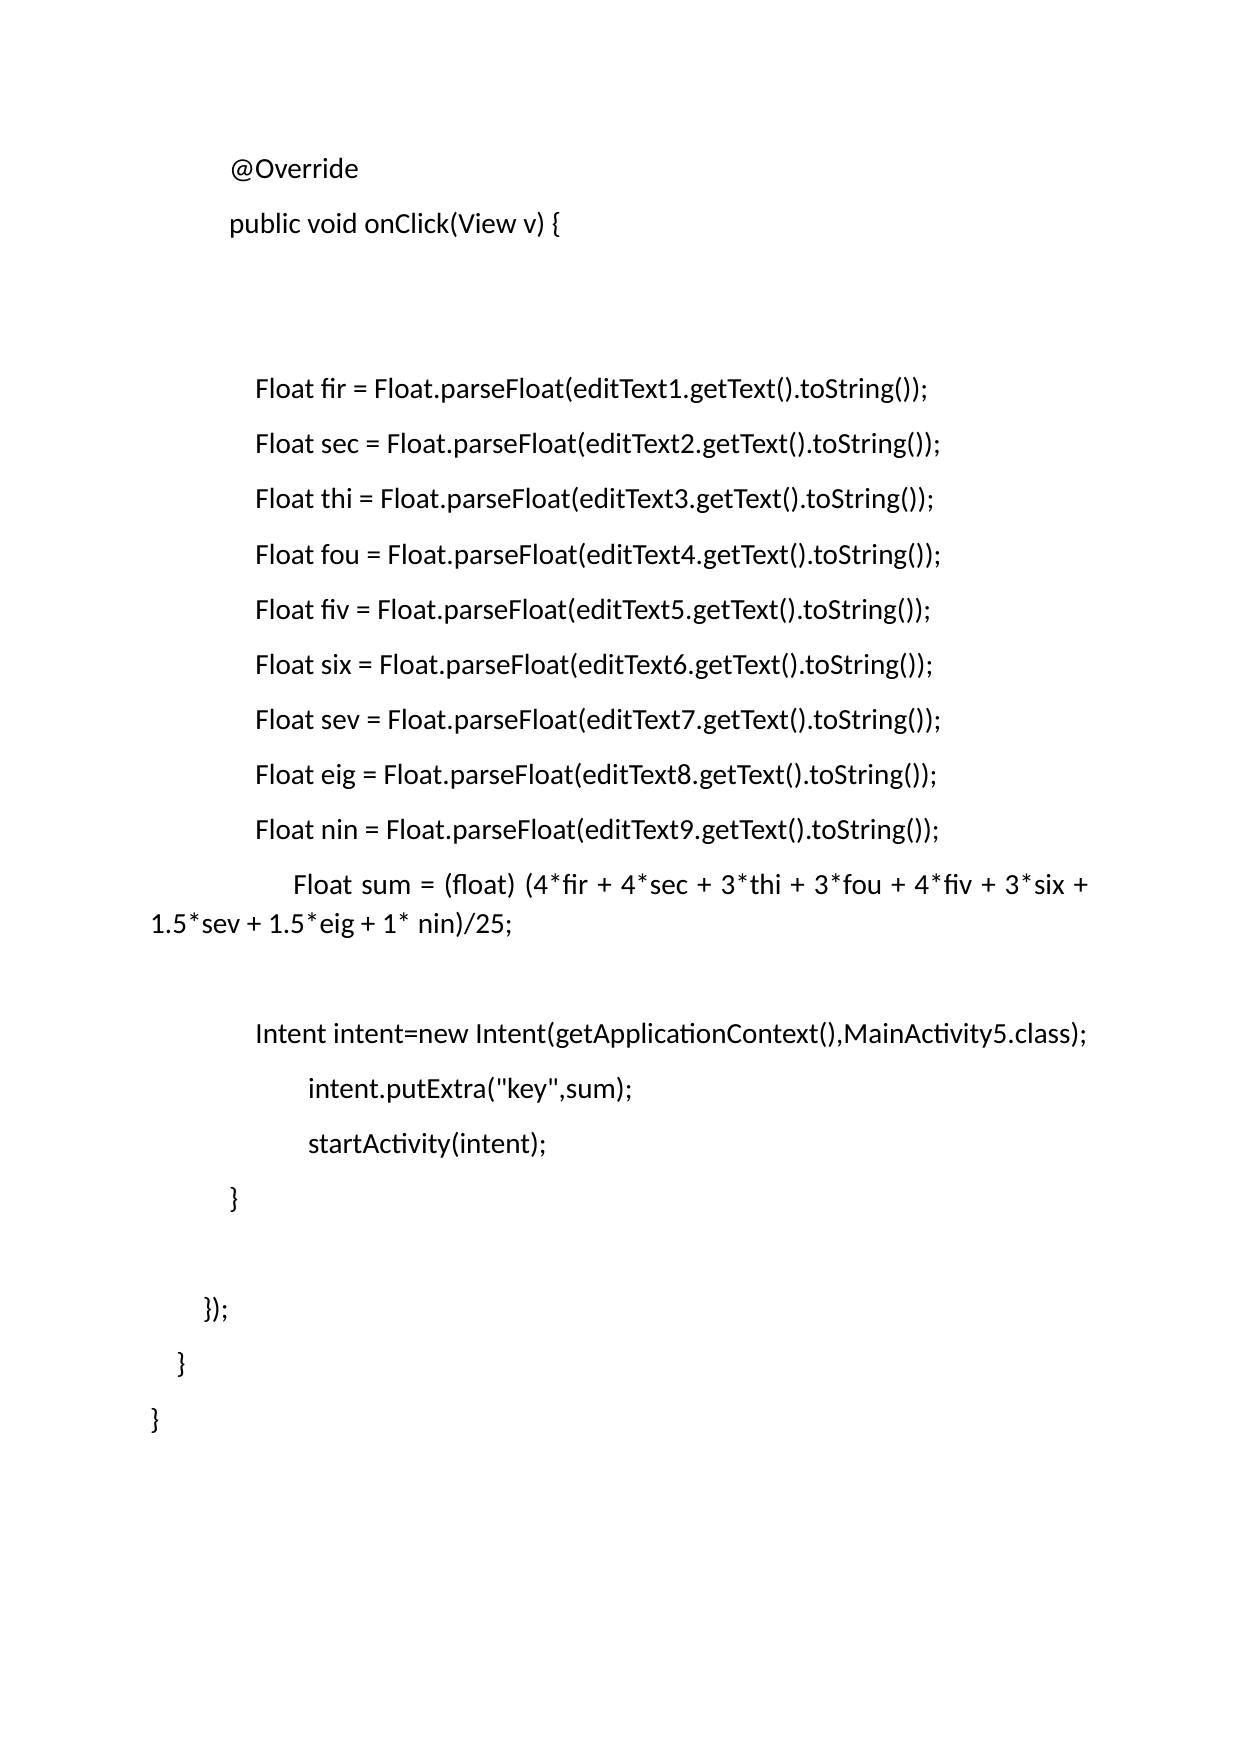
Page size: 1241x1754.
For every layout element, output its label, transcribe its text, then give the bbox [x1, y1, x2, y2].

text intent.putExtra("key",sum); [150, 1070, 1090, 1106]
text } [150, 1180, 1090, 1216]
text } [150, 1401, 1090, 1436]
text Float nin = Float.parseFloat(editText9.getText().toString()); [150, 811, 1090, 847]
text startActivity(intent); [150, 1125, 1090, 1161]
text public void onClick(View v) { [150, 205, 1090, 241]
text Float thi = Float.parseFloat(editText3.getText().toString()); [150, 481, 1090, 516]
text } [150, 1346, 1090, 1381]
text Float fiv = Float.parseFloat(editText5.getText().toString()); [150, 591, 1090, 626]
text Float sec = Float.parseFloat(editText2.getText().toString()); [150, 426, 1090, 461]
text Float fou = Float.parseFloat(editText4.getText().toString()); [150, 536, 1090, 571]
text Float fir = Float.parseFloat(editText1.getText().toString()); [150, 370, 1090, 406]
text Float eig = Float.parseFloat(editText8.getText().toString()); [150, 756, 1090, 792]
text @Override [150, 150, 1090, 186]
text Float sum = (float) (4*fir + 4*sec + 3*thi + 3*fou + 4*fiv + 3*six + 1.5*sev + 1.5*eig + 1* nin)/25; [150, 866, 1090, 940]
text Float six = Float.parseFloat(editText6.getText().toString()); [150, 646, 1090, 682]
text }); [150, 1291, 1090, 1326]
text Float sev = Float.parseFloat(editText7.getText().toString()); [150, 701, 1090, 737]
text Intent intent=new Intent(getApplicationContext(),MainActivity5.class); [150, 1015, 1090, 1051]
